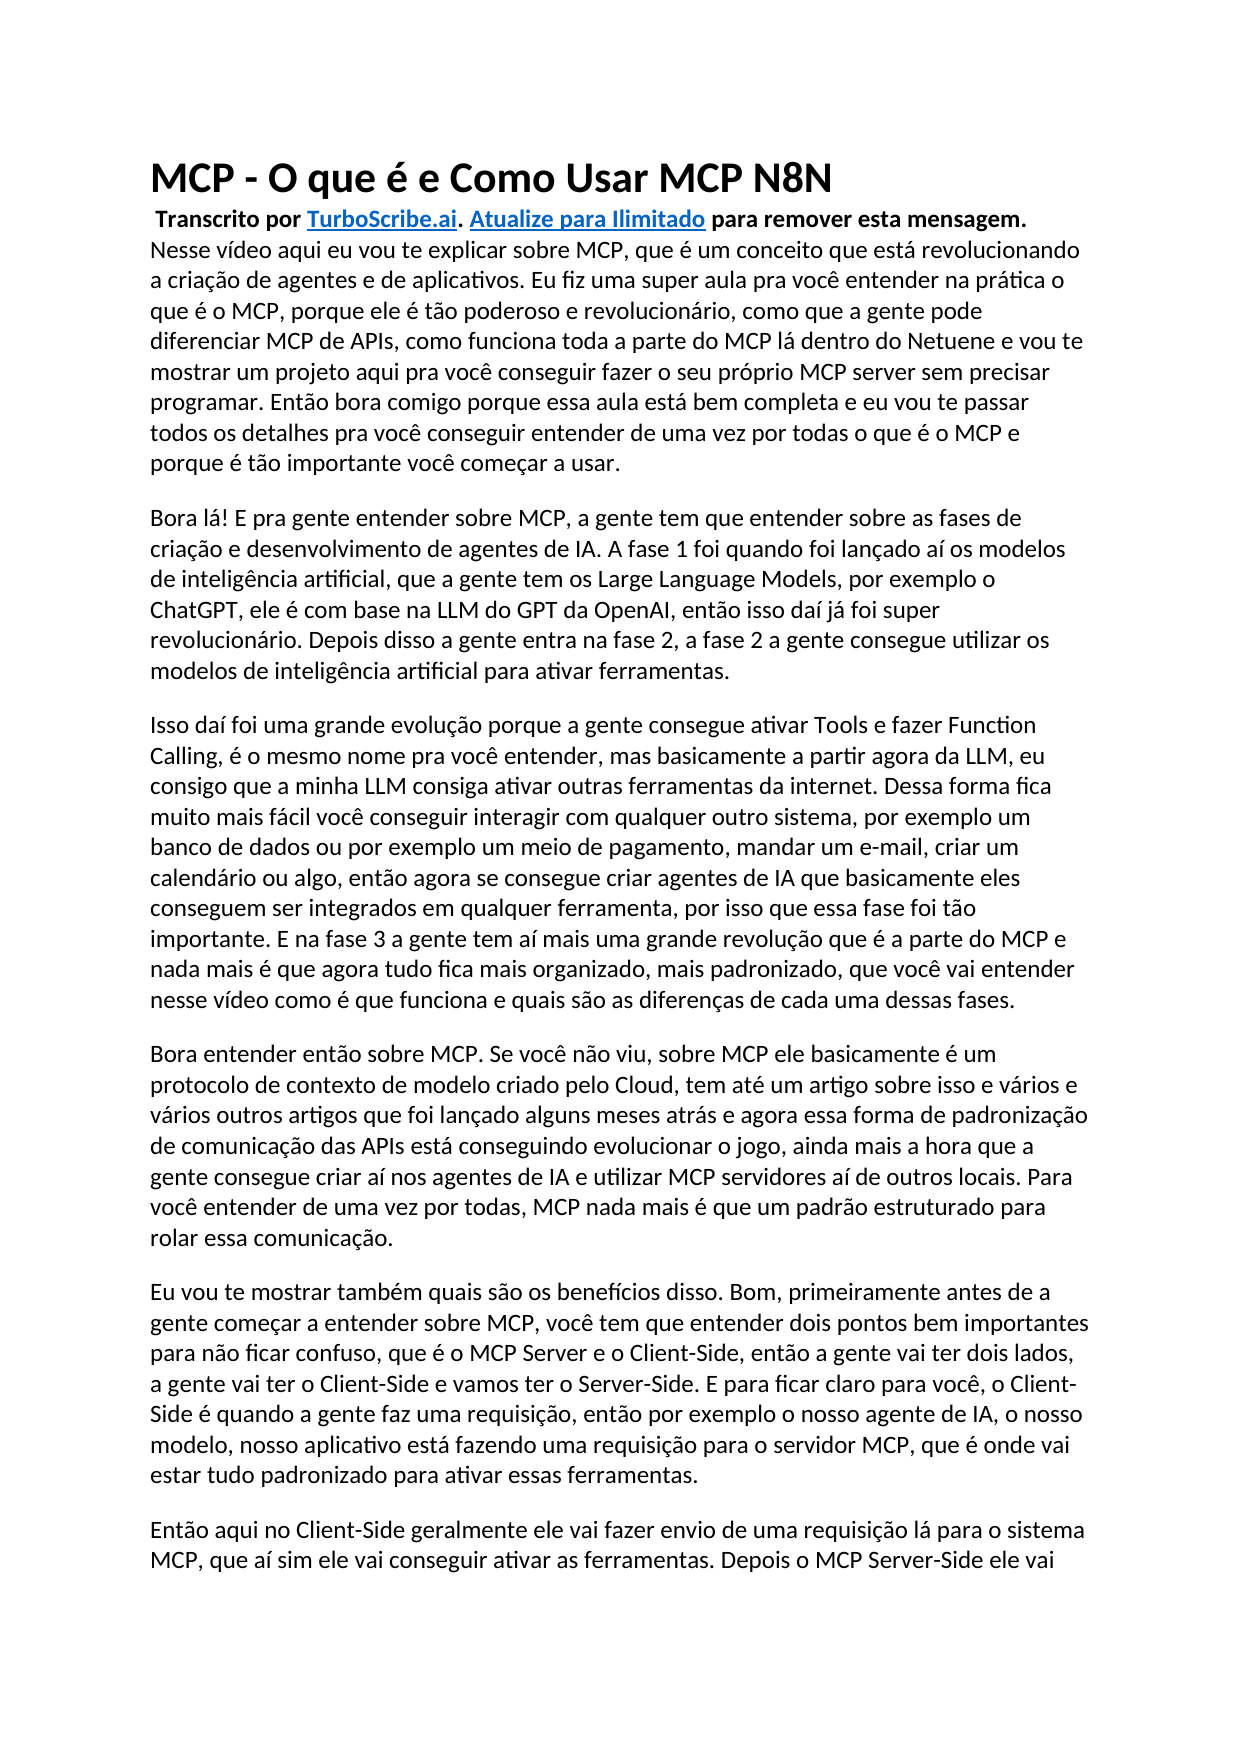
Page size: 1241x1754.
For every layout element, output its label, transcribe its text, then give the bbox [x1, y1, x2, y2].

text Bora lá! E pra gente entender sobre MCP, a gente tem que entender sobre as fases de criação e desenvolvimento de agentes de IA. A fase 1 foi quando foi lançado aí os modelos de inteligência artificial, que a gente tem os Large Language Models, por exemplo o ChatGPT, ele é com base na LLM do GPT da OpenAI, então isso daí já foi super revolucionário. Depois disso a gente entra na fase 2, a fase 2 a gente consegue utilizar os modelos de inteligência artificial para ativar ferramentas. [150, 502, 1090, 685]
text Bora entender então sobre MCP. Se você não viu, sobre MCP ele basicamente é um protocolo de contexto de modelo criado pelo Cloud, tem até um artigo sobre isso e vários e vários outros artigos que foi lançado alguns meses atrás e agora essa forma de padronização de comunicação das APIs está conseguindo evolucionar o jogo, ainda mais a hora que a gente consegue criar aí nos agentes de IA e utilizar MCP servidores aí de outros locais. Para você entender de uma vez por todas, MCP nada mais é que um padrão estruturado para rolar essa comunicação. [150, 1039, 1090, 1252]
text MCP - O que é e Como Usar MCP N8N [150, 150, 1090, 203]
text Eu vou te mostrar também quais são os benefícios disso. Bom, primeiramente antes de a gente começar a entender sobre MCP, você tem que entender dois pontos bem importantes para não ficar confuso, que é o MCP Server e o Client-Side, então a gente vai ter dois lados, a gente vai ter o Client-Side e vamos ter o Server-Side. E para ficar claro para você, o Client-Side é quando a gente faz uma requisição, então por exemplo o nosso agente de IA, o nosso modelo, nosso aplicativo está fazendo uma requisição para o servidor MCP, que é onde vai estar tudo padronizado para ativar essas ferramentas. [150, 1276, 1090, 1490]
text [150, 1514, 1090, 1575]
text Isso daí foi uma grande evolução porque a gente consegue ativar Tools e fazer Function Calling, é o mesmo nome pra você entender, mas basicamente a partir agora da LLM, eu consigo que a minha LLM consiga ativar outras ferramentas da internet. Dessa forma fica muito mais fácil você conseguir interagir com qualquer outro sistema, por exemplo um banco de dados ou por exemplo um meio de pagamento, mandar um e-mail, criar um calendário ou algo, então agora se consegue criar agentes de IA que basicamente eles conseguem ser integrados em qualquer ferramenta, por isso que essa fase foi tão importante. E na fase 3 a gente tem aí mais uma grande revolução que é a parte do MCP e nada mais é que agora tudo fica mais organizado, mais padronizado, que você vai entender nesse vídeo como é que funciona e quais são as diferenças de cada uma dessas fases. [150, 709, 1090, 1014]
text Nesse vídeo aqui eu vou te explicar sobre MCP, que é um conceito que está revolucionando a criação de agentes e de aplicativos. Eu fiz uma super aula pra você entender na prática o que é o MCP, porque ele é tão poderoso e revolucionário, como que a gente pode diferenciar MCP de APIs, como funciona toda a parte do MCP lá dentro do Netuene e vou te mostrar um projeto aqui pra você conseguir fazer o seu próprio MCP server sem precisar programar. Então bora comigo porque essa aula está bem completa e eu vou te passar todos os detalhes pra você conseguir entender de uma vez por todas o que é o MCP e porque é tão importante você começar a usar. [150, 234, 1090, 478]
text Transcrito por TurboScribe.ai. Atualize para Ilimitado para remover esta mensagem. [150, 203, 1090, 234]
